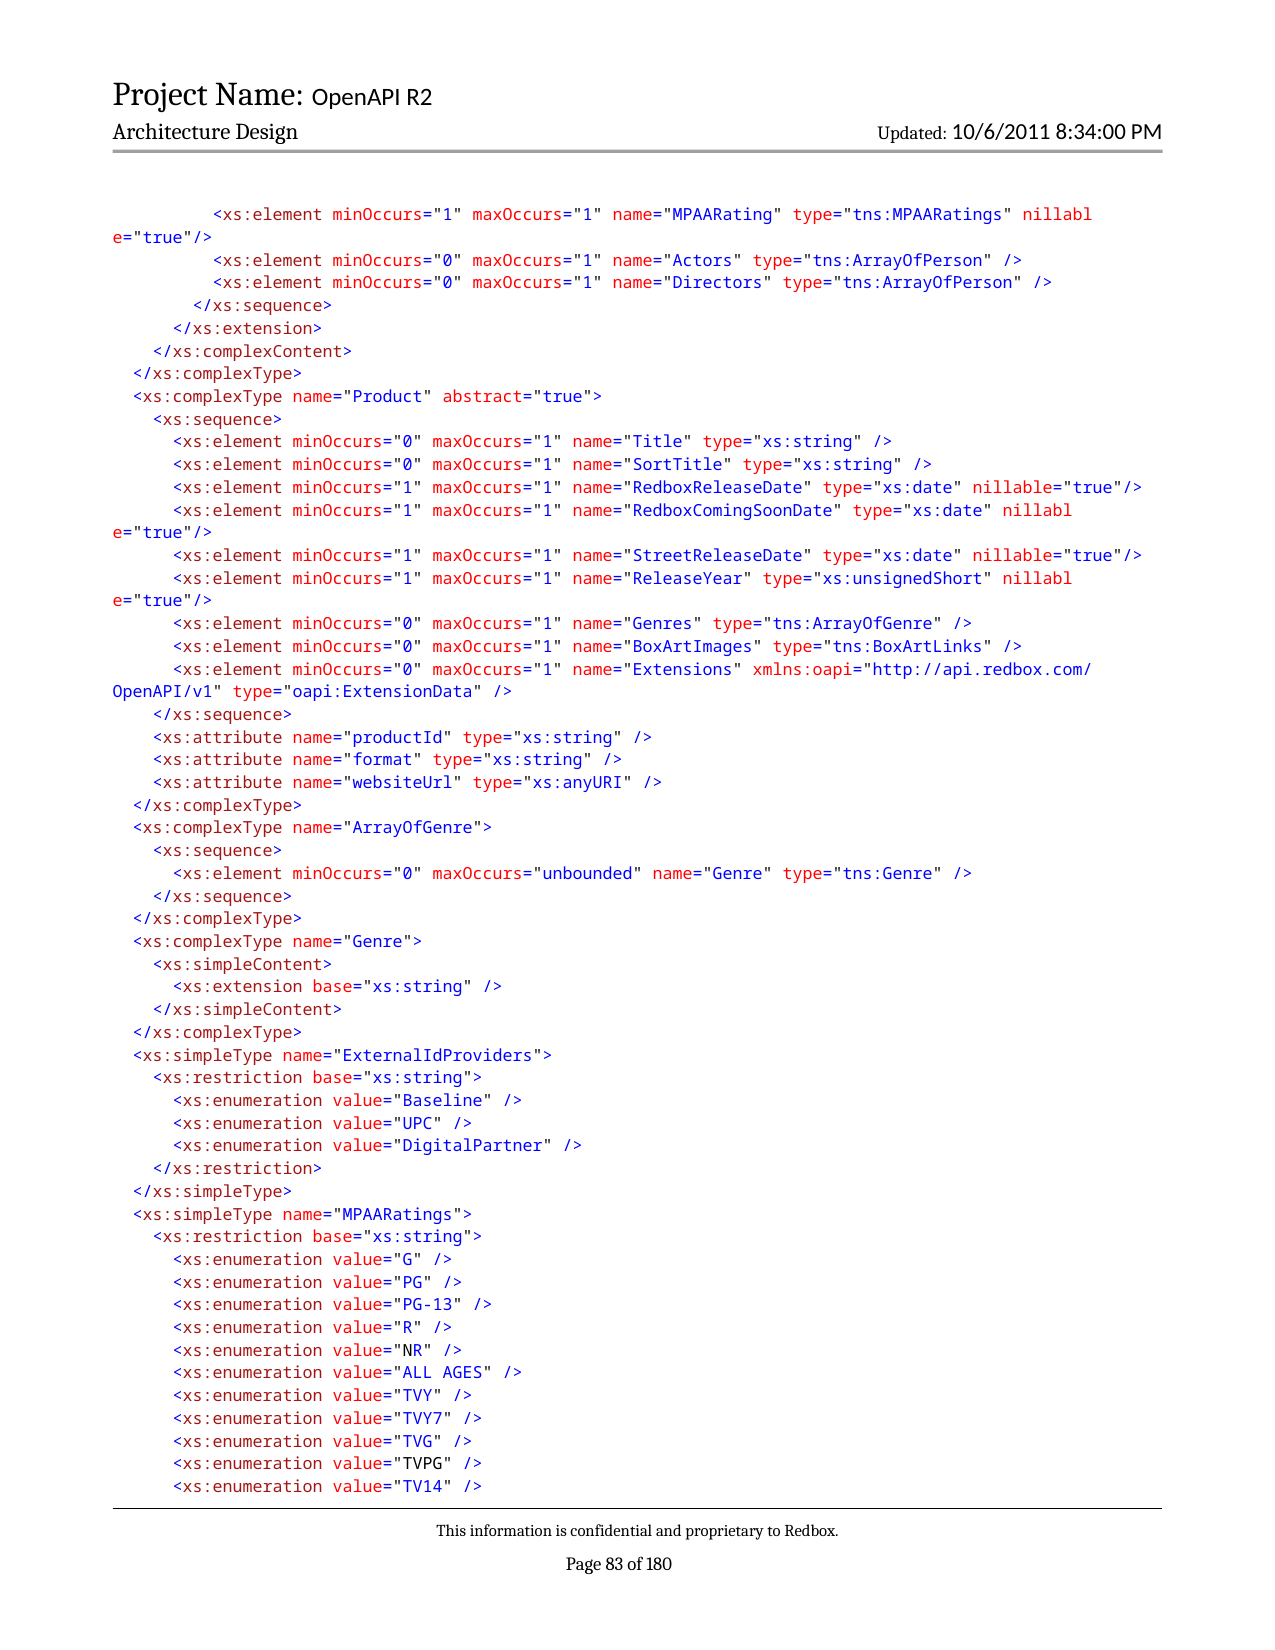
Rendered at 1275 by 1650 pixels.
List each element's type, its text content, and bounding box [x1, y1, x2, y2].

text </xs:complexType> [112, 1020, 1162, 1043]
text <xs:sequence> [112, 407, 1162, 430]
text <xs:element minOccurs="1" maxOccurs="1" name="ReleaseYear" type="xs:unsignedShort" nillable="true"/> [112, 566, 1162, 612]
text <xs:enumeration value="TVG" /> [112, 1429, 1162, 1452]
text </xs:complexContent> [112, 339, 1162, 362]
text <xs:restriction base="xs:string"> [112, 1225, 1162, 1247]
text <xs:attribute name="productId" type="xs:string" /> [112, 725, 1162, 748]
text <xs:element minOccurs="0" maxOccurs="1" name="BoxArtImages" type="tns:BoxArtLinks" /> [112, 634, 1162, 657]
text <xs:element minOccurs="1" maxOccurs="1" name="RedboxComingSoonDate" type="xs:date" nillable="true"/> [112, 498, 1162, 543]
text <xs:attribute name="format" type="xs:string" /> [112, 748, 1162, 771]
text <xs:complexType name="Genre"> [112, 929, 1162, 952]
text <xs:element minOccurs="0" maxOccurs="1" name="Extensions" xmlns:oapi="http://api.redbox.com/OpenAPI/v1" type="oapi:ExtensionData" /> [112, 657, 1162, 702]
text </xs:sequence> [112, 294, 1162, 316]
text <xs:enumeration value="TVY7" /> [112, 1406, 1162, 1429]
text <xs:complexType name="ArrayOfGenre"> [112, 816, 1162, 839]
text <xs:enumeration value="ALL AGES" /> [112, 1361, 1162, 1384]
text <xs:enumeration value="PG" /> [112, 1270, 1162, 1293]
text <xs:element minOccurs="0" maxOccurs="1" name="Actors" type="tns:ArrayOfPerson" /> [112, 248, 1162, 271]
text </xs:extension> [112, 316, 1162, 339]
text </xs:restriction> [112, 1157, 1162, 1179]
text <xs:element minOccurs="1" maxOccurs="1" name="MPAARating" type="tns:MPAARatings" nillable="true"/> [112, 203, 1162, 248]
text <xs:enumeration value="PG-13" /> [112, 1293, 1162, 1316]
text <xs:complexType name="Product" abstract="true"> [112, 384, 1162, 407]
text </xs:simpleContent> [112, 998, 1162, 1020]
text <xs:extension base="xs:string" /> [112, 975, 1162, 998]
text <xs:element minOccurs="0" maxOccurs="1" name="Genres" type="tns:ArrayOfGenre" /> [112, 612, 1162, 634]
text <xs:enumeration value="UPC" /> [112, 1111, 1162, 1134]
text </xs:simpleType> [112, 1179, 1162, 1202]
text <xs:enumeration value="TVY" /> [112, 1384, 1162, 1406]
text <xs:restriction base="xs:string"> [112, 1066, 1162, 1088]
text <xs:enumeration value="Baseline" /> [112, 1088, 1162, 1111]
text <xs:element minOccurs="1" maxOccurs="1" name="RedboxReleaseDate" type="xs:date" nillable="true"/> [112, 475, 1162, 498]
text <xs:element minOccurs="1" maxOccurs="1" name="StreetReleaseDate" type="xs:date" nillable="true"/> [112, 543, 1162, 566]
text <xs:enumeration value="TV14" /> [112, 1474, 1162, 1497]
text </xs:complexType> [112, 362, 1162, 384]
text <xs:simpleType name="MPAARatings"> [112, 1202, 1162, 1225]
text <xs:element minOccurs="0" maxOccurs="1" name="Directors" type="tns:ArrayOfPerson" /> [112, 271, 1162, 294]
text </xs:sequence> [112, 884, 1162, 907]
text <xs:element minOccurs="0" maxOccurs="1" name="SortTitle" type="xs:string" /> [112, 453, 1162, 475]
text <xs:element minOccurs="0" maxOccurs="1" name="Title" type="xs:string" /> [112, 430, 1162, 453]
text <xs:enumeration value="R" /> [112, 1316, 1162, 1338]
text <xs:sequence> [112, 839, 1162, 861]
text <xs:attribute name="websiteUrl" type="xs:anyURI" /> [112, 771, 1162, 793]
text <xs:enumeration value="G" /> [112, 1247, 1162, 1270]
text </xs:complexType> [112, 907, 1162, 929]
text <xs:enumeration value="DigitalPartner" /> [112, 1134, 1162, 1157]
text <xs:enumeration value="NR" /> [112, 1338, 1162, 1361]
text <xs:simpleContent> [112, 952, 1162, 975]
text <xs:enumeration value="TVPG" /> [112, 1452, 1162, 1474]
text </xs:sequence> [112, 702, 1162, 725]
text </xs:complexType> [112, 793, 1162, 816]
text <xs:element minOccurs="0" maxOccurs="unbounded" name="Genre" type="tns:Genre" /> [112, 861, 1162, 884]
text <xs:simpleType name="ExternalIdProviders"> [112, 1043, 1162, 1066]
